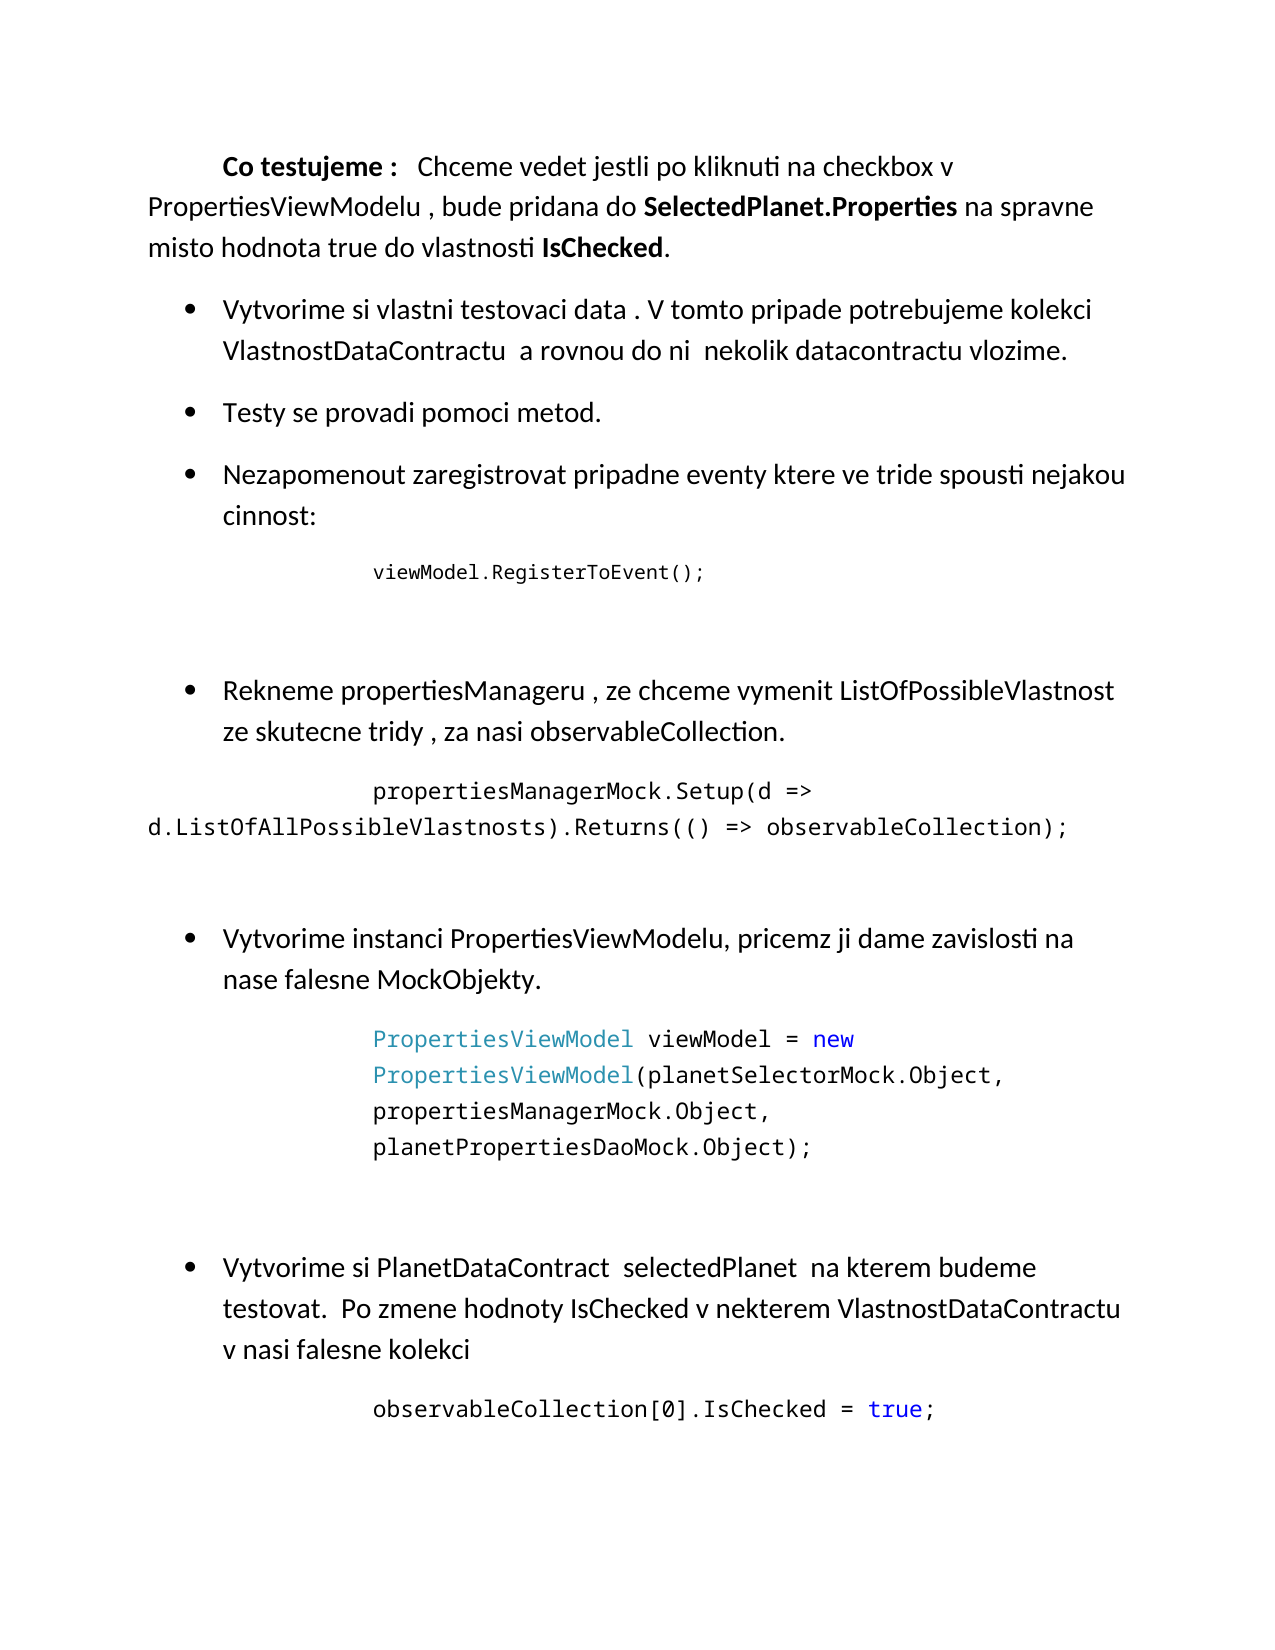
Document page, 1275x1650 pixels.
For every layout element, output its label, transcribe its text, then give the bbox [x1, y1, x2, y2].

list Vytvorime si PlanetDataContract selectedPlanet na kterem budeme testovat. Po zmene hodnoty IsChecked v nekterem VlastnostDataContractu v nasi falesne kolekci [185, 1249, 1127, 1367]
text propertiesManagerMock.Setup(d => d.ListOfAllPossibleVlastnosts).Returns(() => observableCollection); [148, 775, 1127, 842]
list Nezapomenout zaregistrovat pripadne eventy ktere ve tride spousti nejakou cinnost: [185, 456, 1127, 532]
list Vytvorime si vlastni testovaci data . V tomto pripade potrebujeme kolekci VlastnostDataContractu a rovnou do ni nekolik datacontractu vlozime. [185, 291, 1127, 368]
text observableCollection[0].IsChecked = true; [373, 1393, 1127, 1424]
list Testy se provadi pomoci metod. [185, 394, 1127, 429]
text Co testujeme : Chceme vedet jestli po kliknuti na checkbox v PropertiesViewModelu , bude pridana do SelectedPlanet.Properties na spravne misto hodnota true do vlastnosti IsChecked. [148, 148, 1127, 265]
text PropertiesViewModel viewModel = new PropertiesViewModel(planetSelectorMock.Object, propertiesManagerMock.Object, planetPropertiesDaoMock.Object); [373, 1023, 1127, 1162]
list Rekneme propertiesManageru , ze chceme vymenit ListOfPossibleVlastnost ze skutecne tridy , za nasi observableCollection. [185, 672, 1127, 748]
text viewModel.RegisterToEvent(); [373, 558, 1127, 585]
list Vytvorime instanci PropertiesViewModelu, pricemz ji dame zavislosti na nase falesne MockObjekty. [185, 920, 1127, 997]
